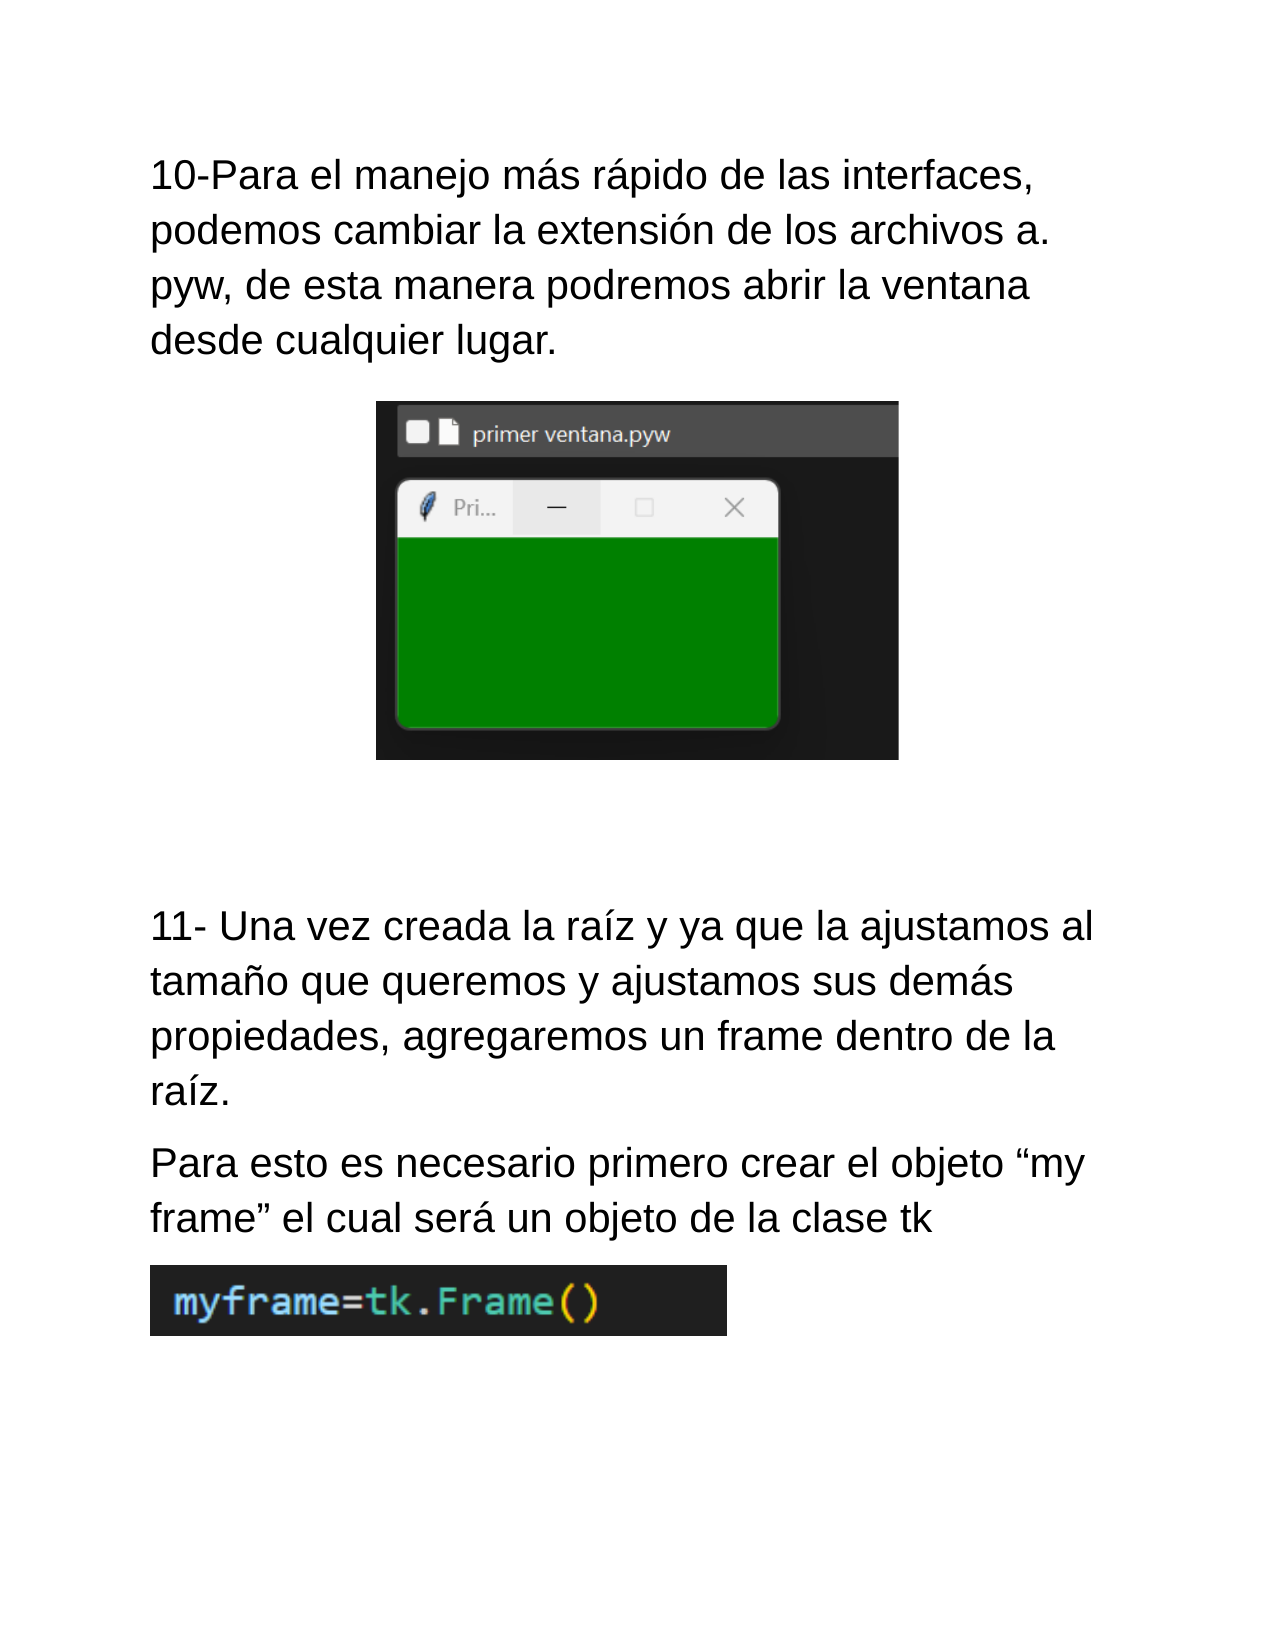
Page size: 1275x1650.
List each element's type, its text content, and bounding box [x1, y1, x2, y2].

text 10-Para el manejo más rápido de las interfaces, podemos cambiar la extensión de los archivos a. pyw, de esta manera podremos abrir la ventana desde cualquier lugar. [150, 150, 1125, 363]
text Para esto es necesario primero crear el objeto “my frame” el cual será un objeto de la clase tk [150, 1138, 1125, 1241]
picture [376, 401, 899, 760]
picture [150, 1265, 727, 1336]
